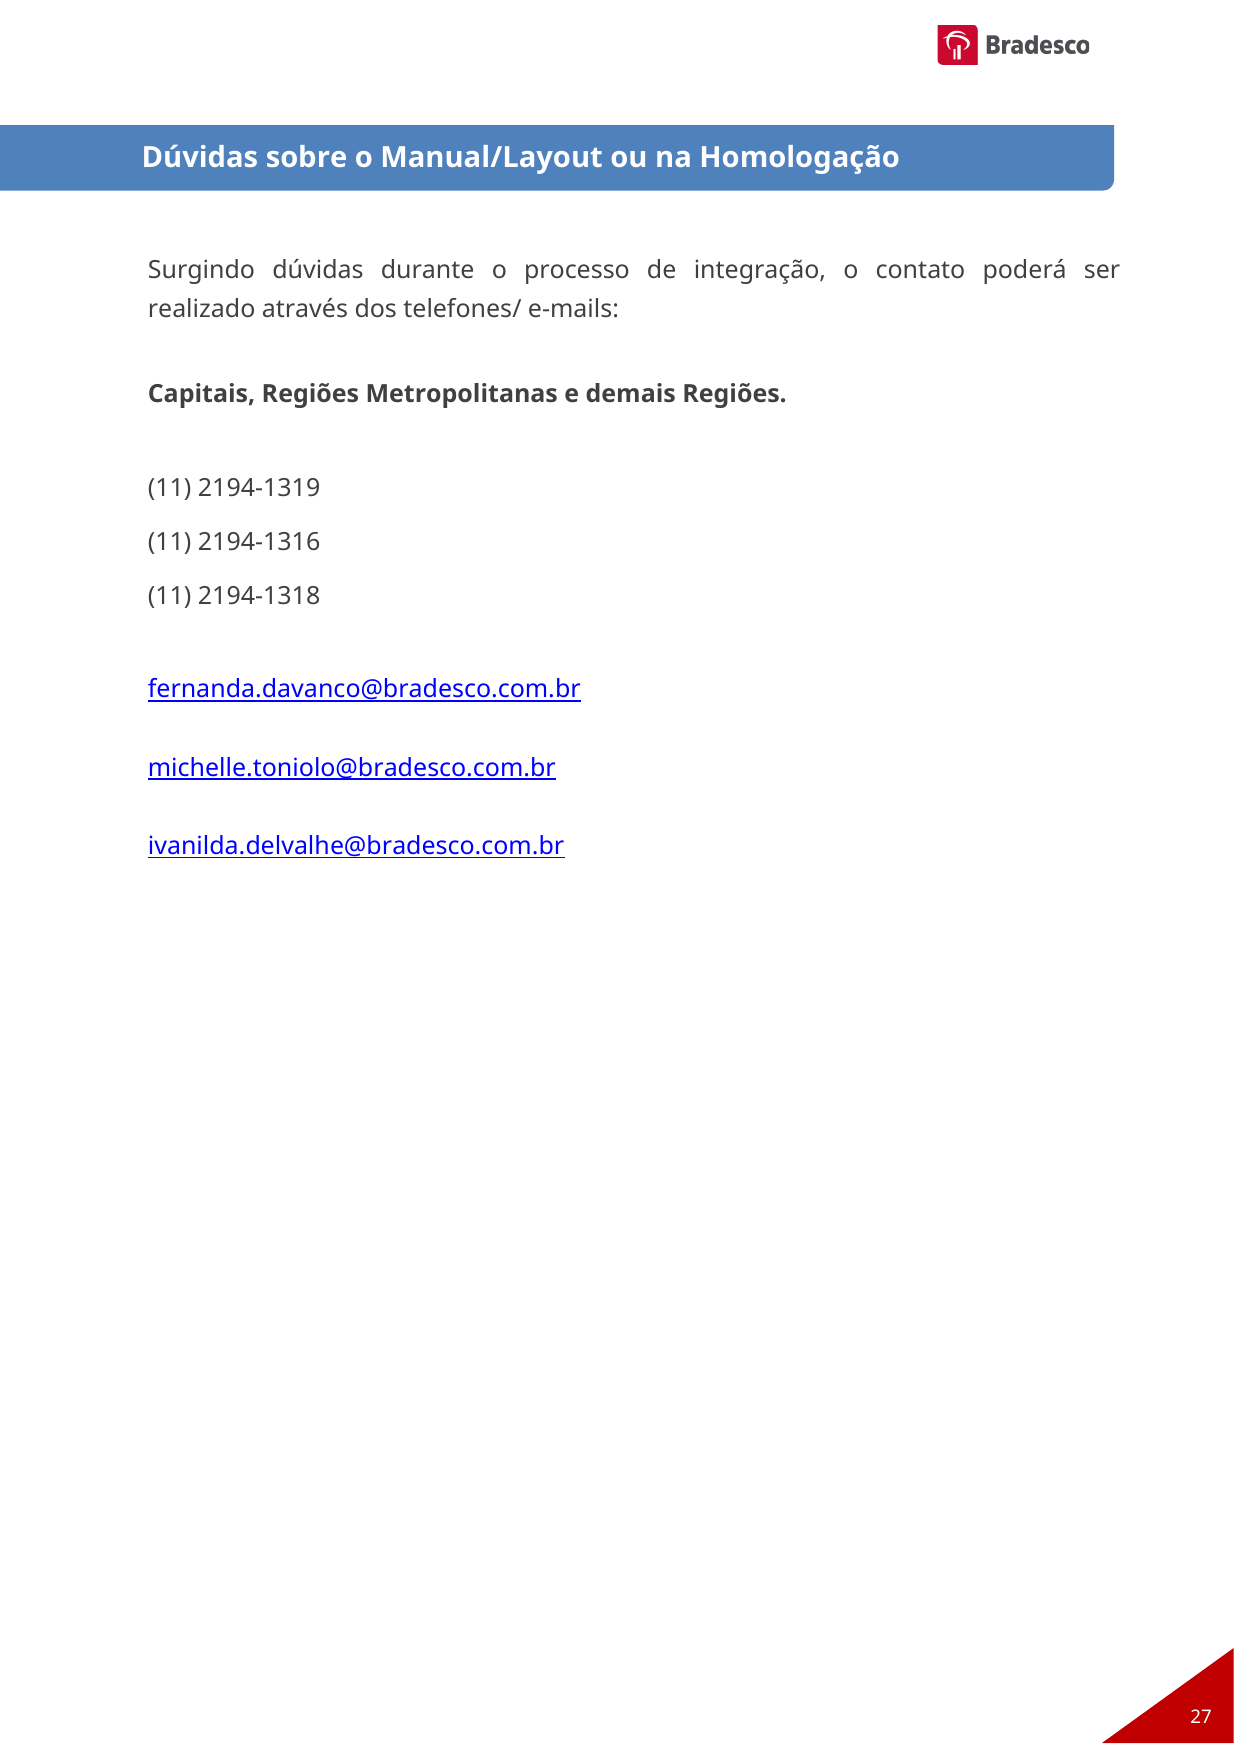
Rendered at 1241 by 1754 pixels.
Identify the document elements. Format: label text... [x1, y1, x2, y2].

text Capitais, Regiões Metropolitanas e demais Regiões. [148, 376, 1122, 410]
text (11) 2194-1318 [148, 578, 1122, 612]
text fernanda.davanco@bradesco.com.br [148, 671, 1122, 705]
text michelle.toniolo@bradesco.com.br [148, 749, 1122, 783]
text ivanilda.delvalhe@bradesco.com.br [148, 828, 1122, 862]
text Surgindo dúvidas durante o processo de integração, o contato poderá ser realizado através dos telefones/ e-mails: [148, 252, 1122, 325]
picture [937, 25, 1090, 65]
text (11) 2194-1316 [148, 523, 1122, 557]
text (11) 2194-1319 [148, 469, 1122, 503]
